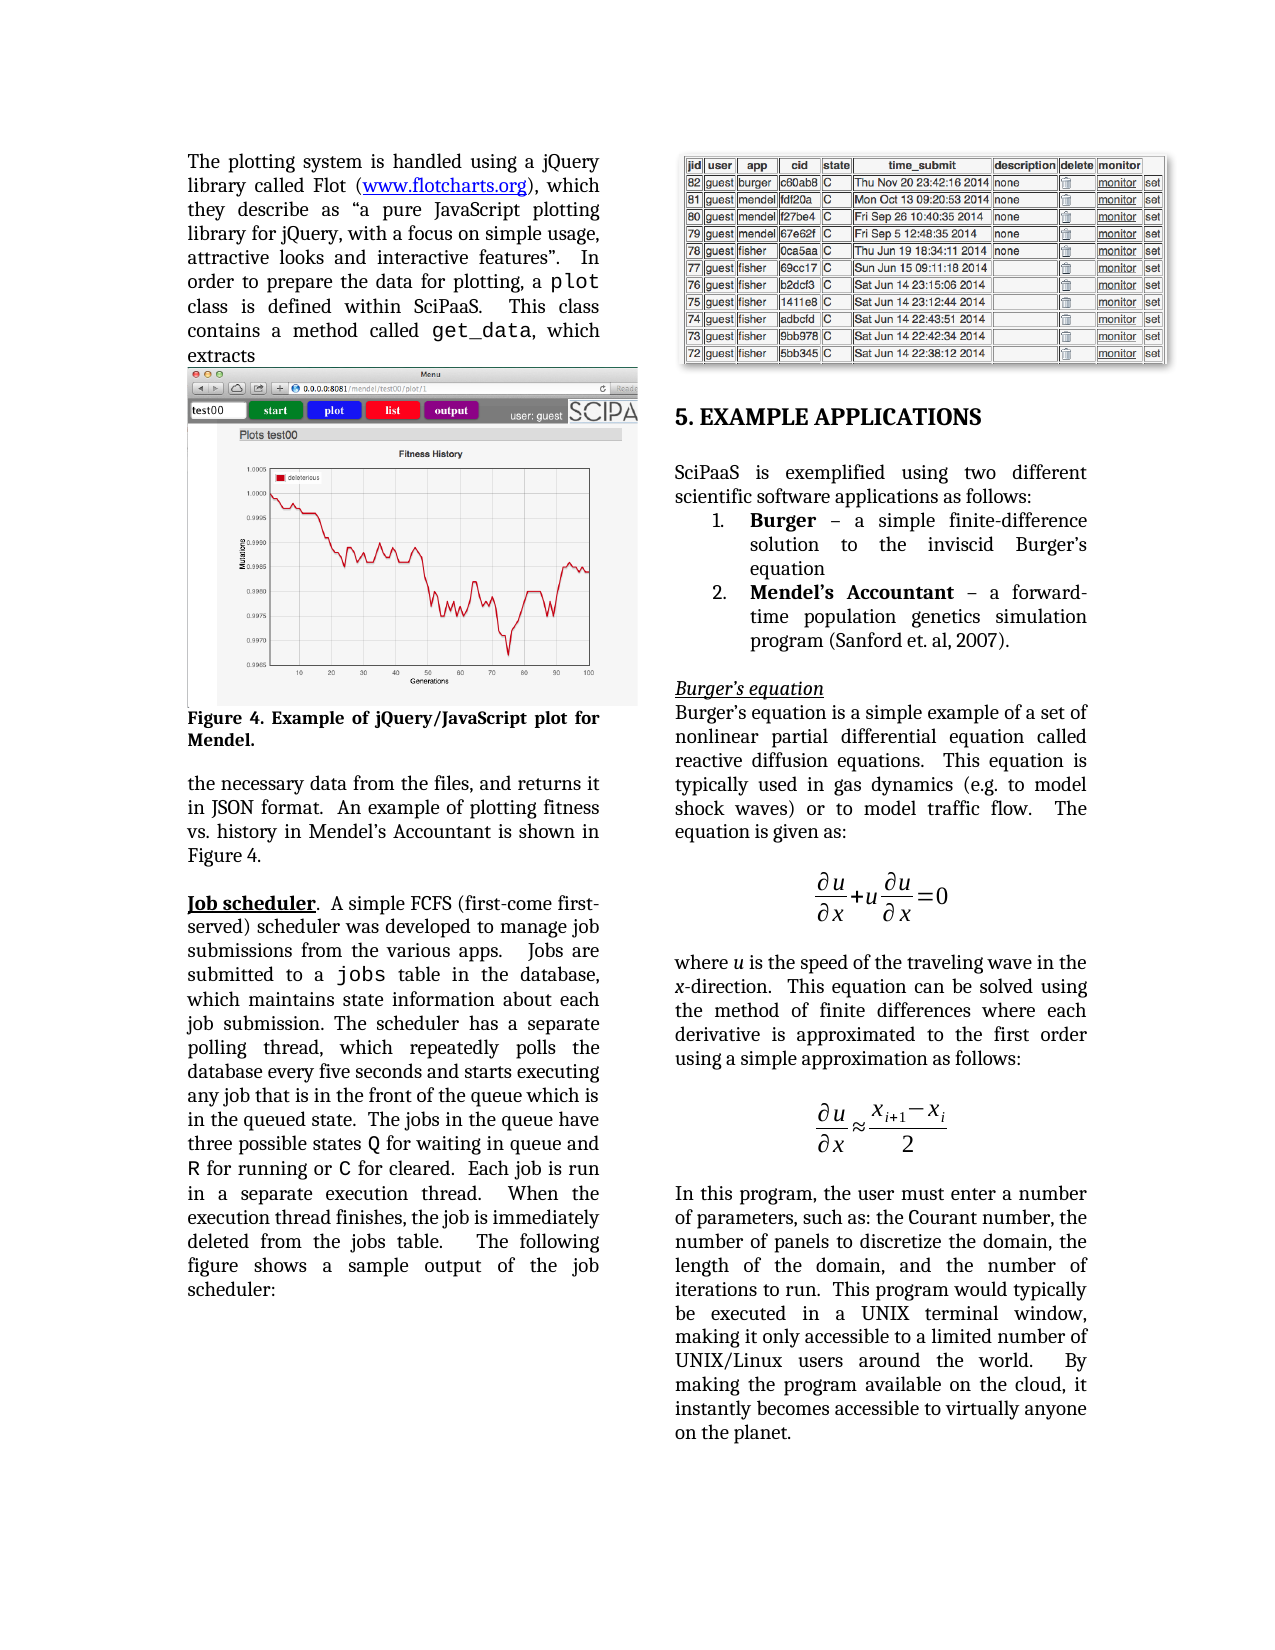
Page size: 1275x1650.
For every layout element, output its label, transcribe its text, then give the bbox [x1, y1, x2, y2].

text the necessary data from the files, and returns it in JSON format. An example of plotting fitness vs. history in Mendel’s Accountant is shown in Figure 4. [187, 771, 600, 867]
text where u is the speed of the traveling wave in the x-direction. This equation can be solved using the method of finite differences where each derivative is approximated to the first order using a simple approximation as follows: [675, 951, 1087, 1071]
text Figure 4. Example of jQuery/JavaScript plot for Mendel. [187, 708, 600, 751]
picture [187, 367, 638, 708]
text Burger’s equation [675, 676, 1087, 700]
text Job scheduler. A simple FCFS (first-come first-served) scheduler was developed to manage job submissions from the various apps. Jobs are submitted to a jobs table in the database, which maintains state information about each job submission. The scheduler has a separate polling thread, which repeatedly polls the database every five seconds and starts executing any job that is in the front of the queue which is in the queued state. The jobs in the queue have three possible states Q for waiting in queue and R for running or C for cleared. Each job is run in a separate execution thread. When the execution thread finishes, the job is immediately deleted from the jobs table. The following figure shows a sample output of the job scheduler: [187, 891, 600, 1302]
text 5. EXAMPLE APPLICATIONS [675, 403, 1087, 432]
text The plotting system is handled using a jQuery library called Flot (www.flotcharts.org), which they describe as “a pure JavaScript plotting library for jQuery, with a focus on simple usage, attractive looks and interactive features”. In order to prepare the data for plotting, a plot class is defined within SciPaaS. This class contains a method called get_data, which extracts [187, 150, 600, 367]
list Burger – a simple finite-difference solution to the inviscid Burger’s equation [712, 509, 1087, 581]
picture [679, 154, 1167, 364]
text Burger’s equation is a simple example of a set of nonlinear partial differential equation called reactive diffusion equations. This equation is typically used in gas dynamics (e.g. to model shock waves) or to model traffic flow. The equation is given as: [675, 700, 1087, 844]
text In this program, the user must enter a number of parameters, such as: the Courant number, the number of panels to discretize the domain, the length of the domain, and the number of iterations to run. This program would typically be executed in a UNIX terminal window, making it only accessible to a limited number of UNIX/Linux users around the world. By making the program available on the cloud, it instantly becomes accessible to virtually anyone on the planet. [675, 1181, 1087, 1445]
list Mendel’s Accountant – a forward-time population genetics simulation program (Sanford et. al, 2007). [712, 581, 1087, 652]
text SciPaaS is exemplified using two different scientific software applications as follows: [675, 461, 1087, 509]
